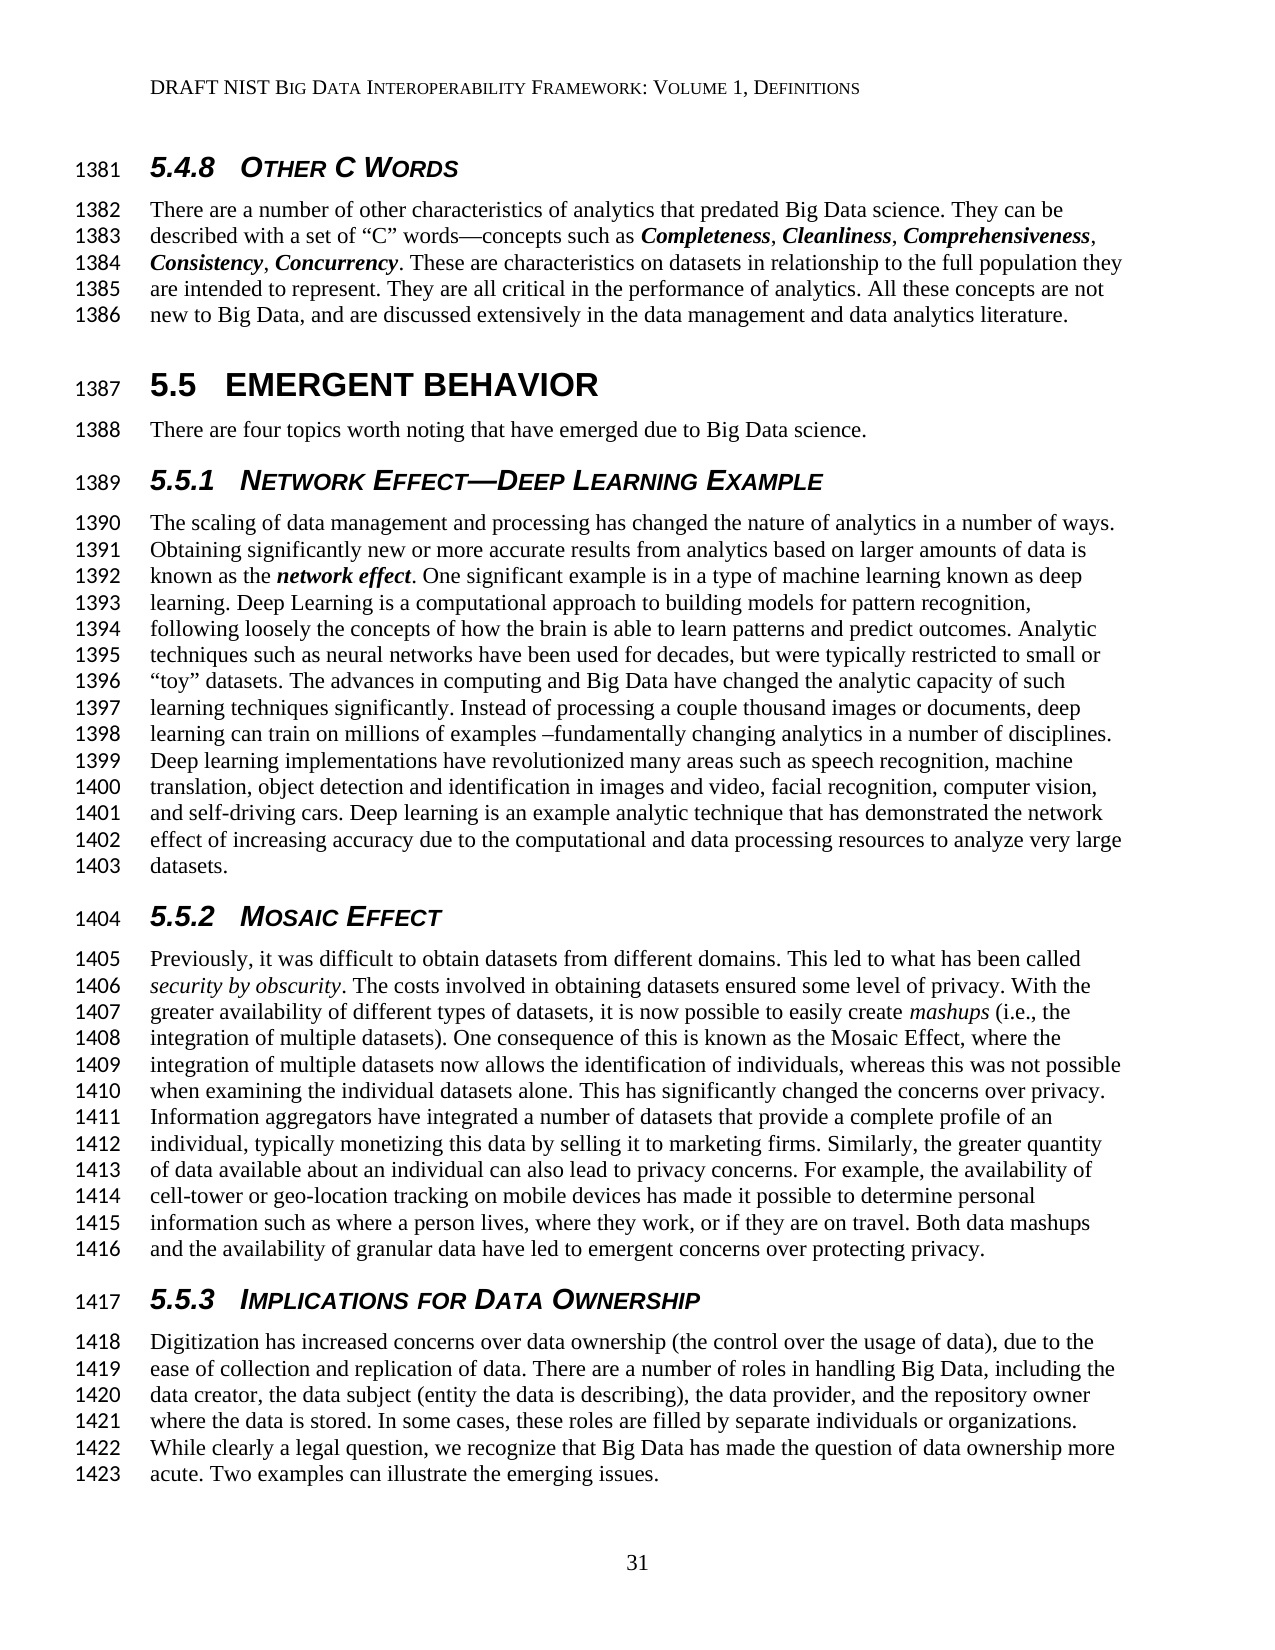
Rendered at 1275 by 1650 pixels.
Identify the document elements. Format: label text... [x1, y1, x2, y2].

text Digitization has increased concerns over data ownership (the control over the usage of data), due to the ease of collection and replication of data. There are a number of roles in handling Big Data, including the data creator, the data subject (entity the data is describing), the data provider, and the repository owner where the data is stored. In some cases, these roles are filled by separate individuals or organizations. While clearly a legal question, we recognize that Big Data has made the question of data ownership more acute. Two examples can illustrate the emerging issues. [150, 1328, 1125, 1487]
text The scaling of data management and processing has changed the nature of analytics in a number of ways. Obtaining significantly new or more accurate results from analytics based on larger amounts of data is known as the network effect. One significant example is in a type of machine learning known as deep learning. Deep Learning is a computational approach to building models for pattern recognition, following loosely the concepts of how the brain is able to learn patterns and predict outcomes. Analytic techniques such as neural networks have been used for decades, but were typically restricted to small or “toy” datasets. The advances in computing and Big Data have changed the analytic capacity of such learning techniques significantly. Instead of processing a couple thousand images or documents, deep learning can train on millions of examples –fundamentally changing analytics in a number of disciplines. Deep learning implementations have revolutionized many areas such as speech recognition, machine translation, object detection and identification in images and video, facial recognition, computer vision, and self-driving cars. Deep learning is an example analytic technique that has demonstrated the network effect of increasing accuracy due to the computational and data processing resources to analyze very large datasets. [150, 509, 1125, 878]
text Previously, it was difficult to obtain datasets from different domains. This led to what has been called security by obscurity. The costs involved in obtaining datasets ensured some level of privacy. With the greater availability of different types of datasets, it is now possible to easily create mashups (i.e., the integration of multiple datasets). One consequence of this is known as the Mosaic Effect, where the integration of multiple datasets now allows the identification of individuals, whereas this was not possible when examining the individual datasets alone. This has significantly changed the concerns over privacy. Information aggregators have integrated a number of datasets that provide a complete profile of an individual, typically monetizing this data by selling it to marketing firms. Similarly, the greater quantity of data available about an individual can also lead to privacy concerns. For example, the availability of cell-tower or geo-location tracking on mobile devices has made it possible to determine personal information such as where a person lives, where they work, or if they are on travel. Both data mashups and the availability of granular data have led to emergent concerns over protecting privacy. [150, 945, 1125, 1262]
text There are four topics worth noting that have emerged due to Big Data science. [150, 416, 1125, 443]
text There are a number of other characteristics of analytics that predated Big Data science. They can be described with a set of “C” words—concepts such as Completeness, Cleanliness, Comprehensiveness, Consistency, Concurrency. These are characteristics on datasets in relationship to the full population they are intended to represent. They are all critical in the performance of analytics. All these concepts are not new to Big Data, and are discussed extensively in the data management and data analytics literature. [150, 196, 1125, 328]
subtitle Mosaic Effect [150, 899, 1125, 933]
subtitle Emergent Behavior [150, 365, 1125, 404]
subtitle Network Effect—Deep Learning Example [150, 463, 1125, 497]
subtitle Implications for Data Ownership [150, 1282, 1125, 1316]
subtitle Other C Words [150, 150, 1125, 183]
